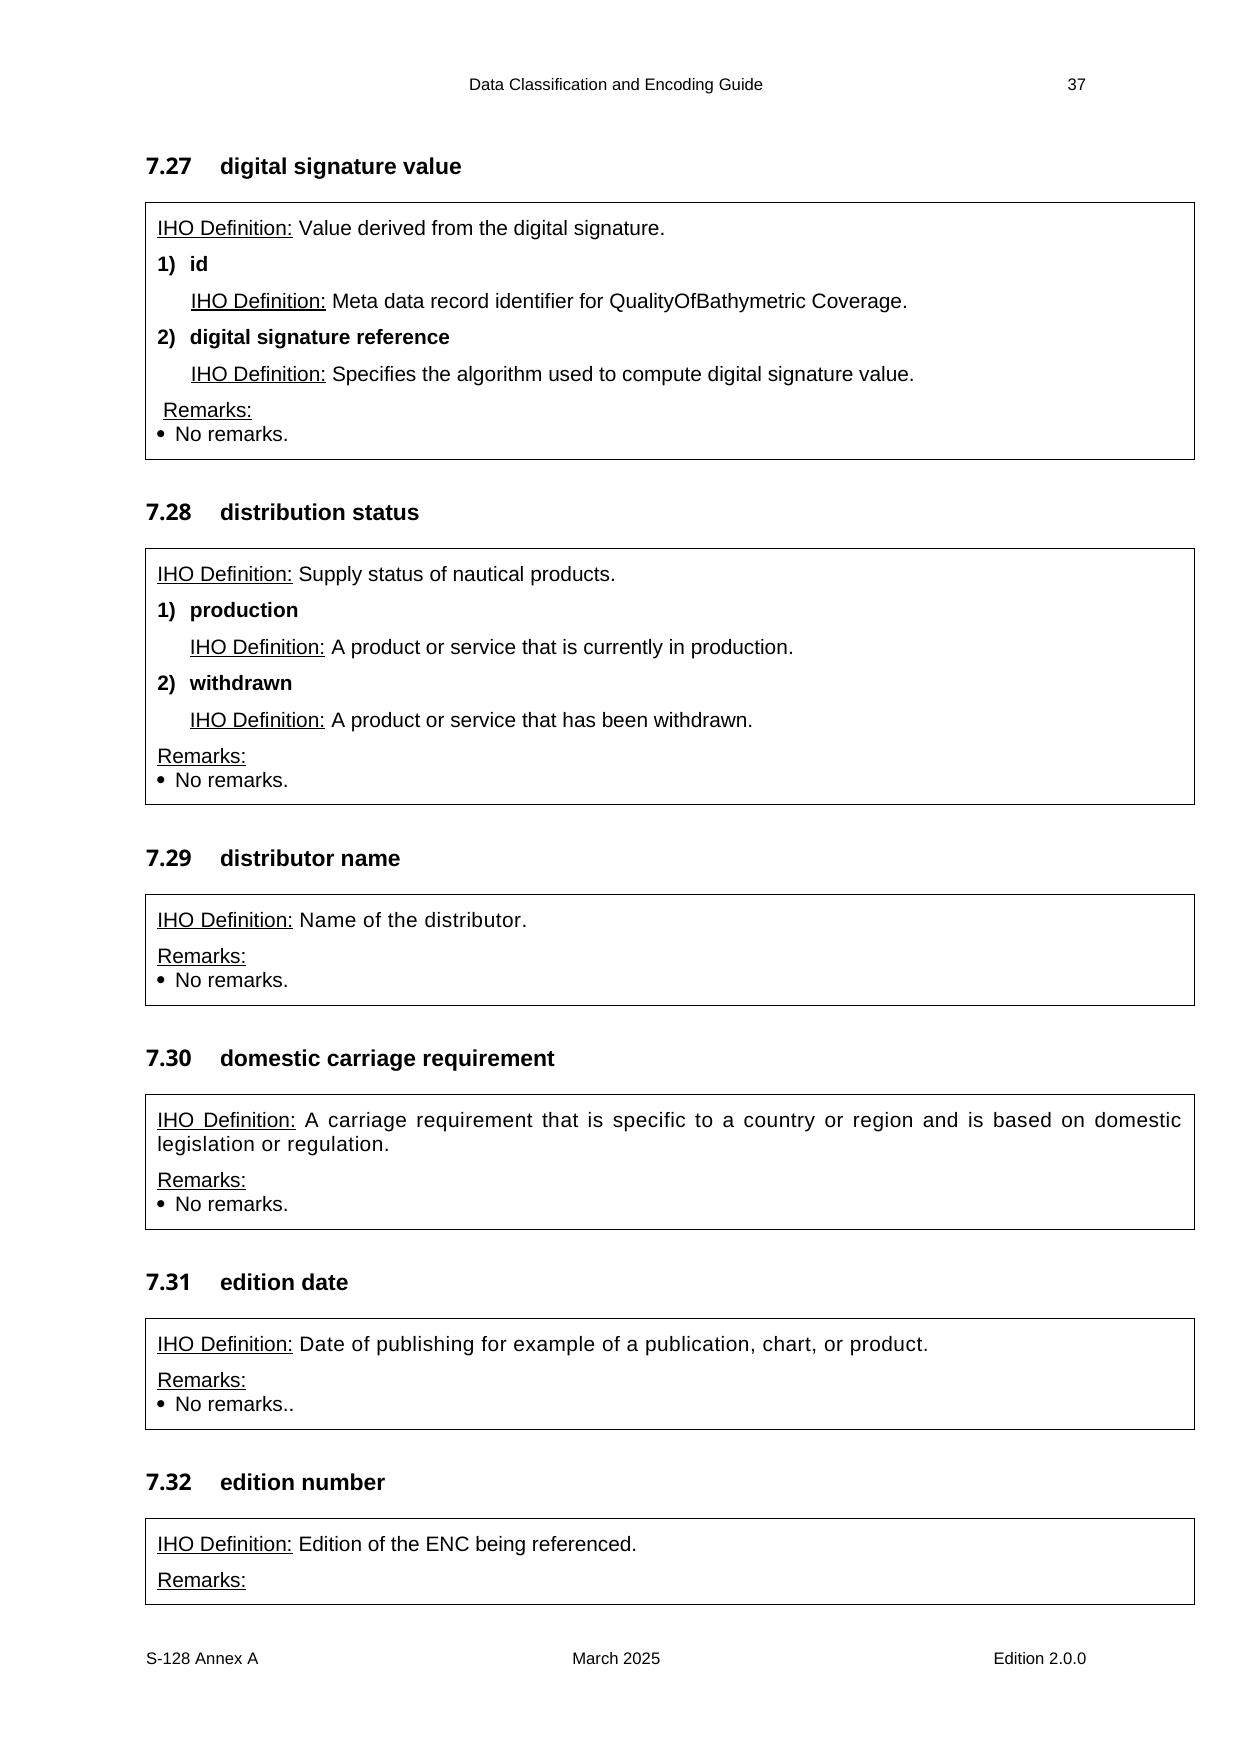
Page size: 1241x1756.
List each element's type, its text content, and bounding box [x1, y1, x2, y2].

subtitle distribution status [146, 496, 1094, 527]
subtitle edition date [146, 1266, 1094, 1297]
table_header IHO Definition: Value derived from the digital signature. id IHO Definition: Meta data record identifier for QualityOfBathymetric Coverage. digital signature reference IHO Definition: Specifies the algorithm used to compute digital signature value. Remarks: No remarks. [146, 203, 1194, 458]
table_header IHO Definition: A carriage requirement that is specific to a country or region and is based on domestic legislation or regulation. Remarks: No remarks. [146, 1095, 1194, 1228]
subtitle domestic carriage requirement [146, 1042, 1094, 1073]
table_header IHO Definition: Name of the distributor. Remarks: No remarks. [146, 895, 1194, 1004]
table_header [146, 1519, 1194, 1604]
table_header IHO Definition: Supply status of nautical products. 1) production IHO Definition: A product or service that is currently in production. 2) withdrawn IHO Definition: A product or service that has been withdrawn. Remarks: No remarks. [146, 549, 1194, 804]
subtitle digital signature value [146, 150, 1094, 181]
table_header IHO Definition: Date of publishing for example of a publication, chart, or product. Remarks: No remarks.. [146, 1319, 1194, 1429]
subtitle edition number [146, 1466, 1094, 1497]
subtitle distributor name [146, 842, 1094, 873]
